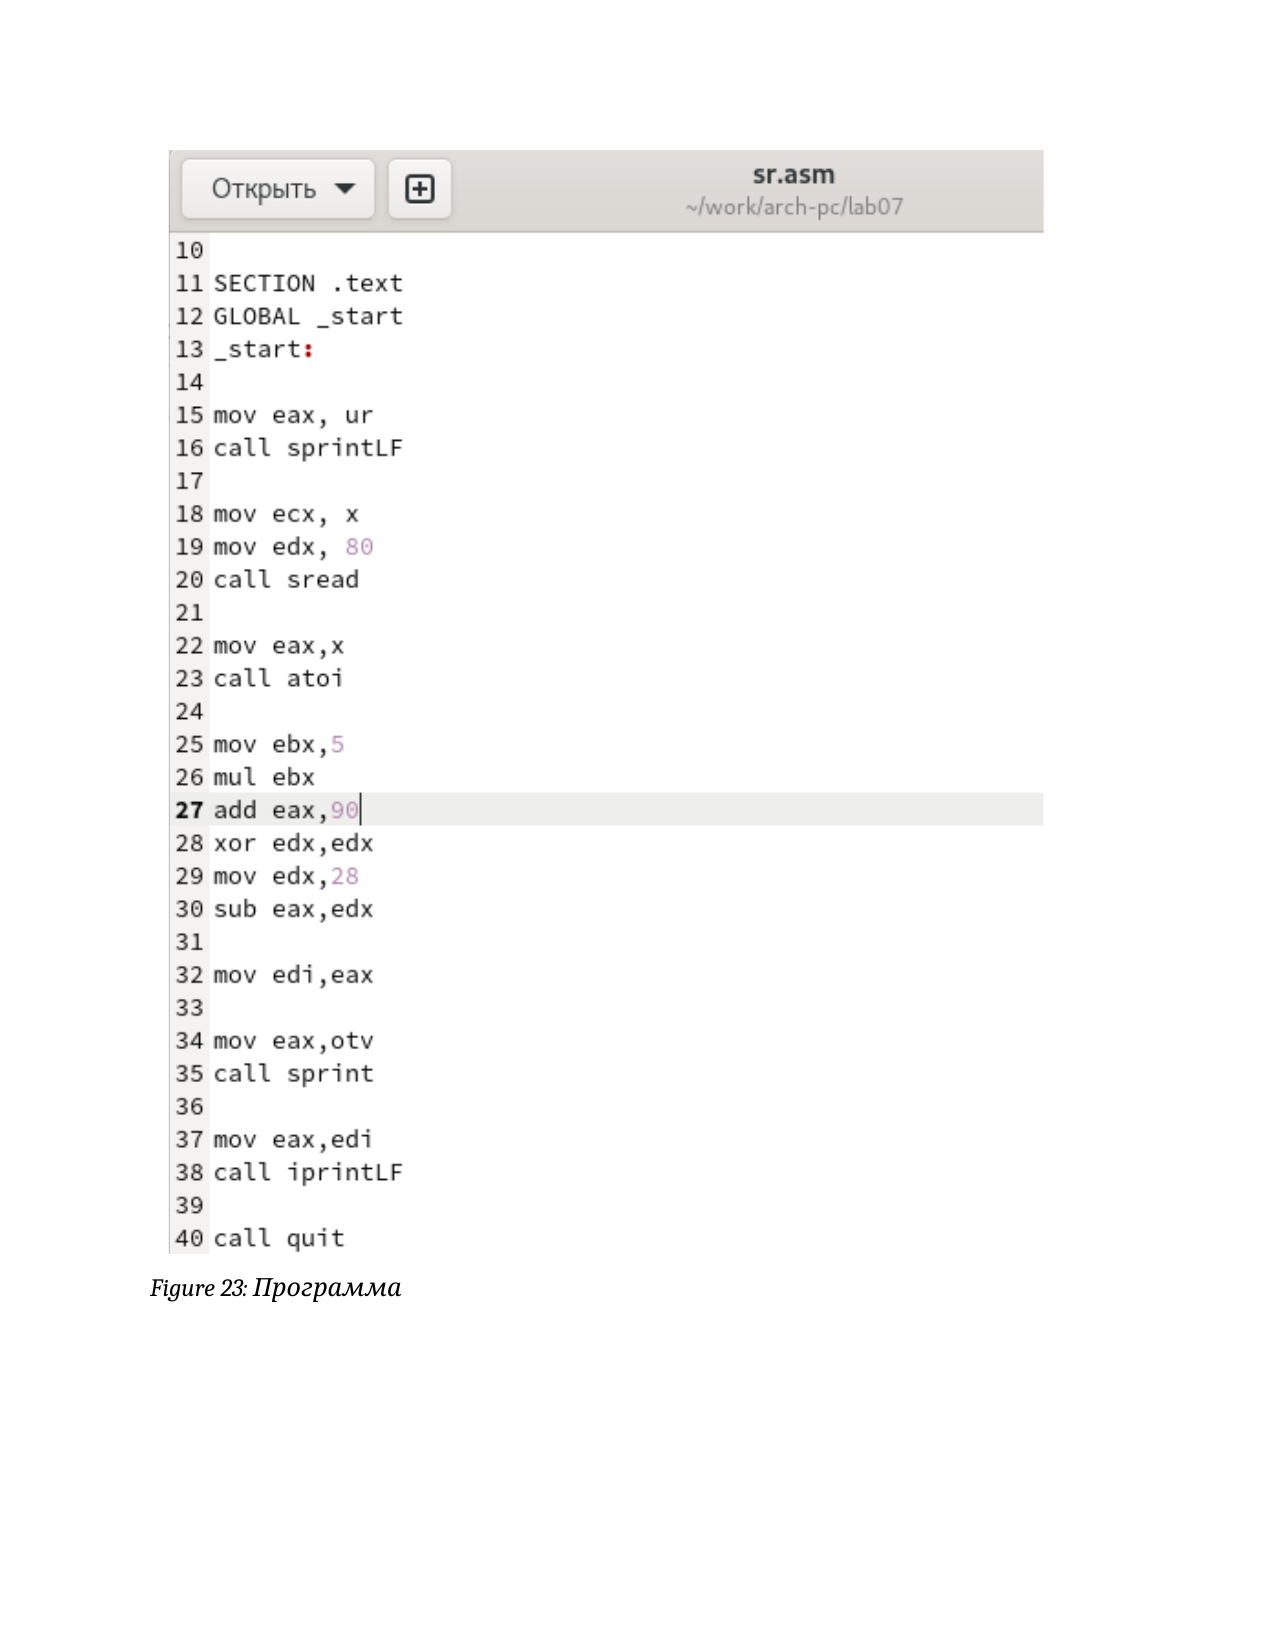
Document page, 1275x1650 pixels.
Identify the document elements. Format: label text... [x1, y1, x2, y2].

text Figure 23: Программа [150, 1274, 1125, 1303]
picture [168, 150, 1044, 1254]
